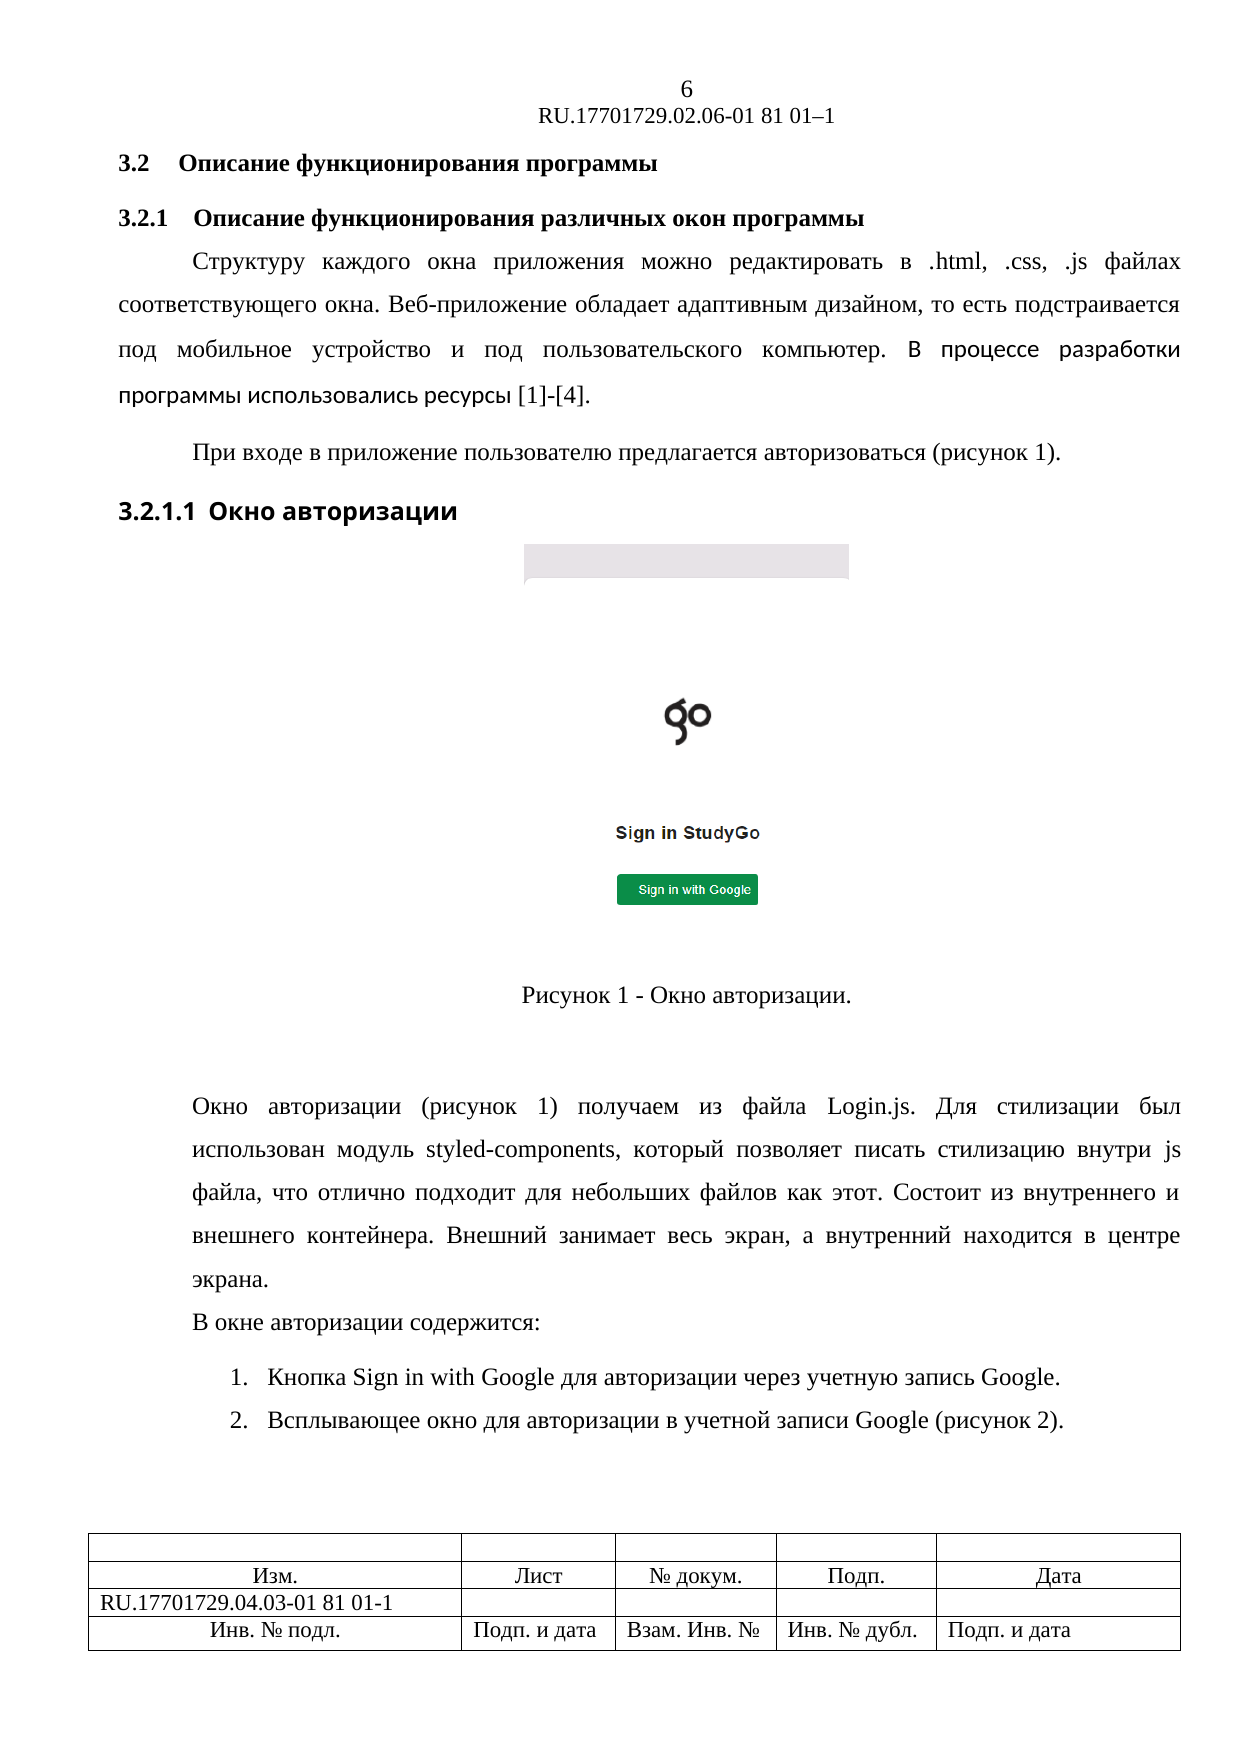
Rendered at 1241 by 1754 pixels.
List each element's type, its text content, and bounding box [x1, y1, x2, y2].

subtitle Описание функционирования различных окон программы [118, 203, 1181, 232]
text При входе в приложение пользователю предлагается авторизоваться (рисунок 1). [118, 437, 1181, 466]
list Кнопка Sign in with Google для авторизации через учетную запись Google. [229, 1362, 1181, 1391]
subtitle Описание функционирования программы [118, 148, 1181, 176]
text Окно авторизации (рисунок 1) получаем из файла Login.js. Для стилизации был использован модуль styled-components, который позволяет писать стилизацию внутри js файла, что отлично подходит для небольших файлов как этот. Состоит из внутреннего и внешнего контейнера. Внешний занимает весь экран, а внутренний находится в центре экрана. В окне авторизации содержится: [192, 1091, 1181, 1336]
text Рисунок 1 - Окно авторизации. [118, 980, 1181, 1009]
subtitle Окно авторизации [118, 493, 1181, 527]
picture [524, 544, 849, 953]
text Структуру каждого окна приложения можно редактировать в .html, .css, .js файлах соответствующего окна. Веб-приложение обладает адаптивным дизайном, то есть подстраивается под мобильное устройство и под пользовательского компьютер. В процессе разработки программы использовались ресурсы [1]-[4]. [118, 246, 1181, 410]
list Всплывающее окно для авторизации в учетной записи Google (рисунок 2). [229, 1406, 1181, 1434]
